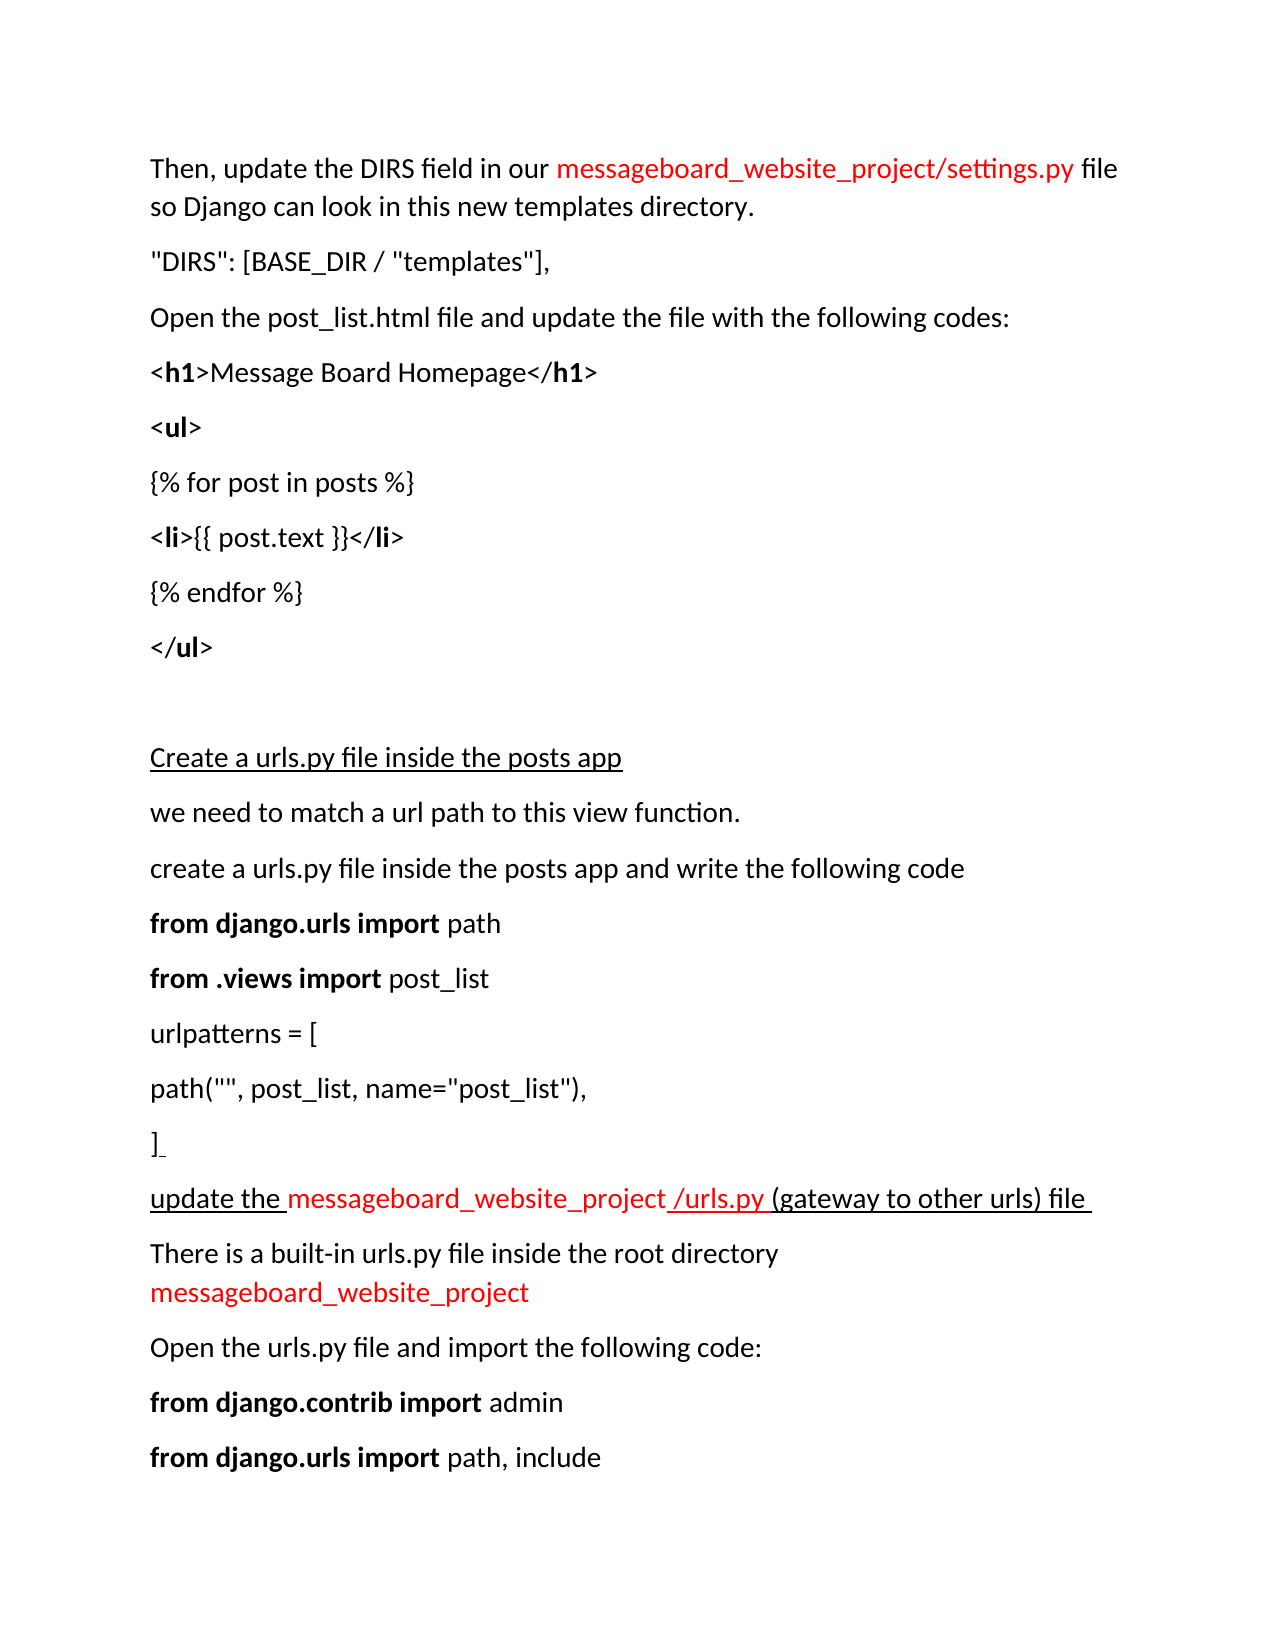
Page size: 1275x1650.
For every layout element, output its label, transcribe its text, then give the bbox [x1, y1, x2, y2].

text update the messageboard_website_project /urls.py (gateway to other urls) file [150, 1180, 1125, 1216]
text ] [150, 1125, 1125, 1161]
text from django.urls import path [150, 905, 1125, 940]
text <h1>Message Board Homepage</h1> [150, 354, 1125, 389]
text <li>{{ post.text }}</li> [150, 519, 1125, 555]
text Open the urls.py file and import the following code: [150, 1329, 1125, 1364]
text path("", post_list, name="post_list"), [150, 1070, 1125, 1106]
text from .views import post_list [150, 960, 1125, 996]
text from django.urls import path, include [150, 1439, 1125, 1475]
text from django.contrib import admin [150, 1384, 1125, 1420]
text There is a built-in urls.py file inside the root directory messageboard_website_project [150, 1235, 1125, 1309]
text {% endfor %} [150, 574, 1125, 610]
text {% for post in posts %} [150, 464, 1125, 499]
text Then, update the DIRS field in our messageboard_website_project/settings.py file so Django can look in this new templates directory. [150, 150, 1125, 224]
text Create a urls.py file inside the posts app [150, 739, 1125, 775]
text urlpatterns = [ [150, 1015, 1125, 1051]
text create a urls.py file inside the posts app and write the following code [150, 850, 1125, 885]
text <ul> [150, 409, 1125, 444]
text Open the post_list.html file and update the file with the following codes: [150, 299, 1125, 334]
text we need to match a url path to this view function. [150, 794, 1125, 830]
text </ul> [150, 629, 1125, 665]
text "DIRS": [BASE_DIR / "templates"], [150, 243, 1125, 279]
